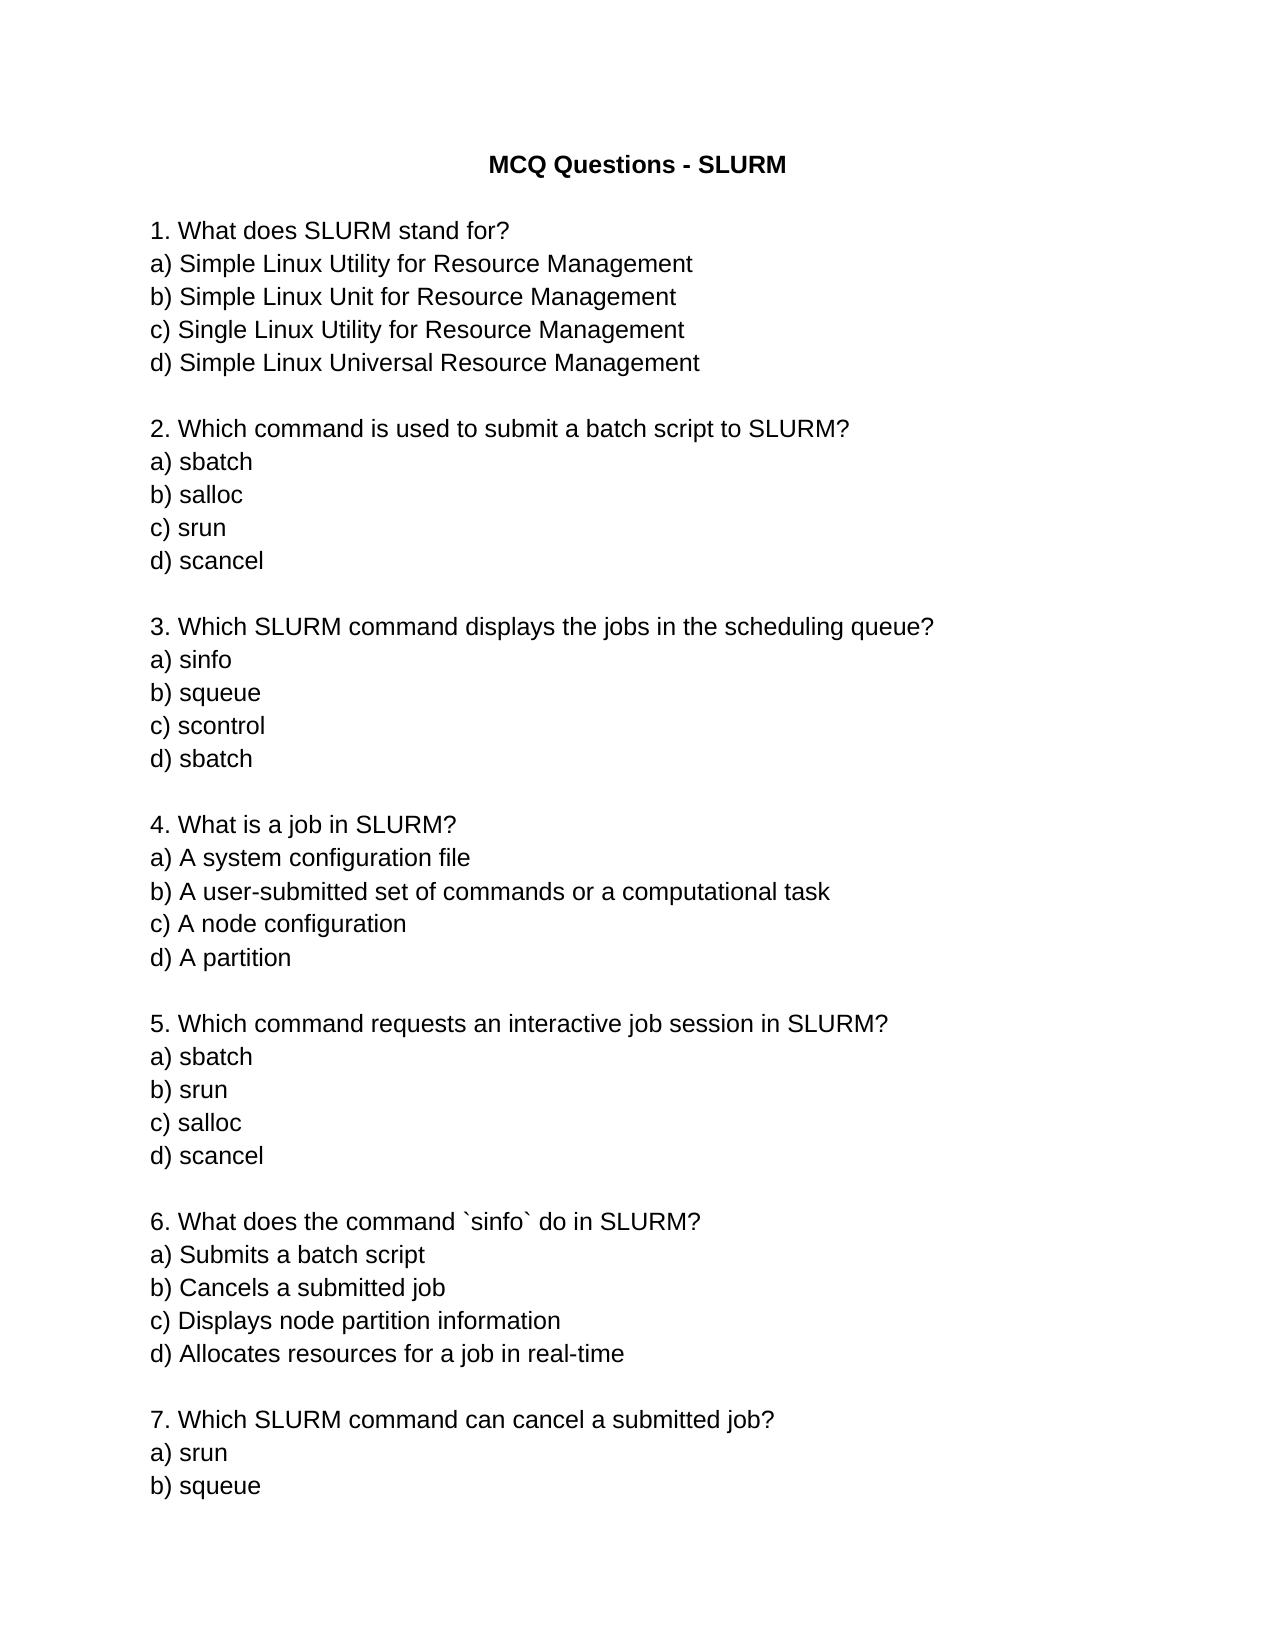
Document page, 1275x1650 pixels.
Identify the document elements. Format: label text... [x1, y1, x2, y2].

text a) srun [150, 1438, 1125, 1467]
text 5. Which command requests an interactive job session in SLURM? [150, 1008, 1125, 1037]
text a) sbatch [150, 1042, 1125, 1070]
text b) srun [150, 1074, 1125, 1103]
text d) scancel [150, 1141, 1125, 1169]
text c) srun [150, 513, 1125, 542]
text 6. What does the command `sinfo` do in SLURM? [150, 1207, 1125, 1235]
text c) salloc [150, 1108, 1125, 1136]
text a) Submits a batch script [150, 1240, 1125, 1268]
text c) scontrol [150, 711, 1125, 740]
text 2. Which command is used to submit a batch script to SLURM? [150, 414, 1125, 443]
text 4. What is a job in SLURM? [150, 810, 1125, 839]
text a) A system configuration file [150, 843, 1125, 872]
text 3. Which SLURM command displays the jobs in the scheduling queue? [150, 612, 1125, 641]
text 7. Which SLURM command can cancel a submitted job? [150, 1405, 1125, 1433]
text a) sinfo [150, 645, 1125, 674]
text MCQ Questions - SLURM [150, 150, 1125, 179]
text a) Simple Linux Utility for Resource Management [150, 249, 1125, 278]
text b) squeue [150, 1471, 1125, 1499]
text c) A node configuration [150, 909, 1125, 938]
text 1. What does SLURM stand for? [150, 216, 1125, 245]
text b) squeue [150, 678, 1125, 707]
text c) Single Linux Utility for Resource Management [150, 315, 1125, 344]
text d) Allocates resources for a job in real-time [150, 1339, 1125, 1367]
text d) sbatch [150, 744, 1125, 773]
text a) sbatch [150, 447, 1125, 476]
text b) Simple Linux Unit for Resource Management [150, 282, 1125, 311]
text d) scancel [150, 546, 1125, 575]
text b) Cancels a submitted job [150, 1273, 1125, 1301]
text b) A user-submitted set of commands or a computational task [150, 876, 1125, 905]
text d) Simple Linux Universal Resource Management [150, 348, 1125, 377]
text b) salloc [150, 480, 1125, 509]
text c) Displays node partition information [150, 1306, 1125, 1334]
text d) A partition [150, 942, 1125, 971]
